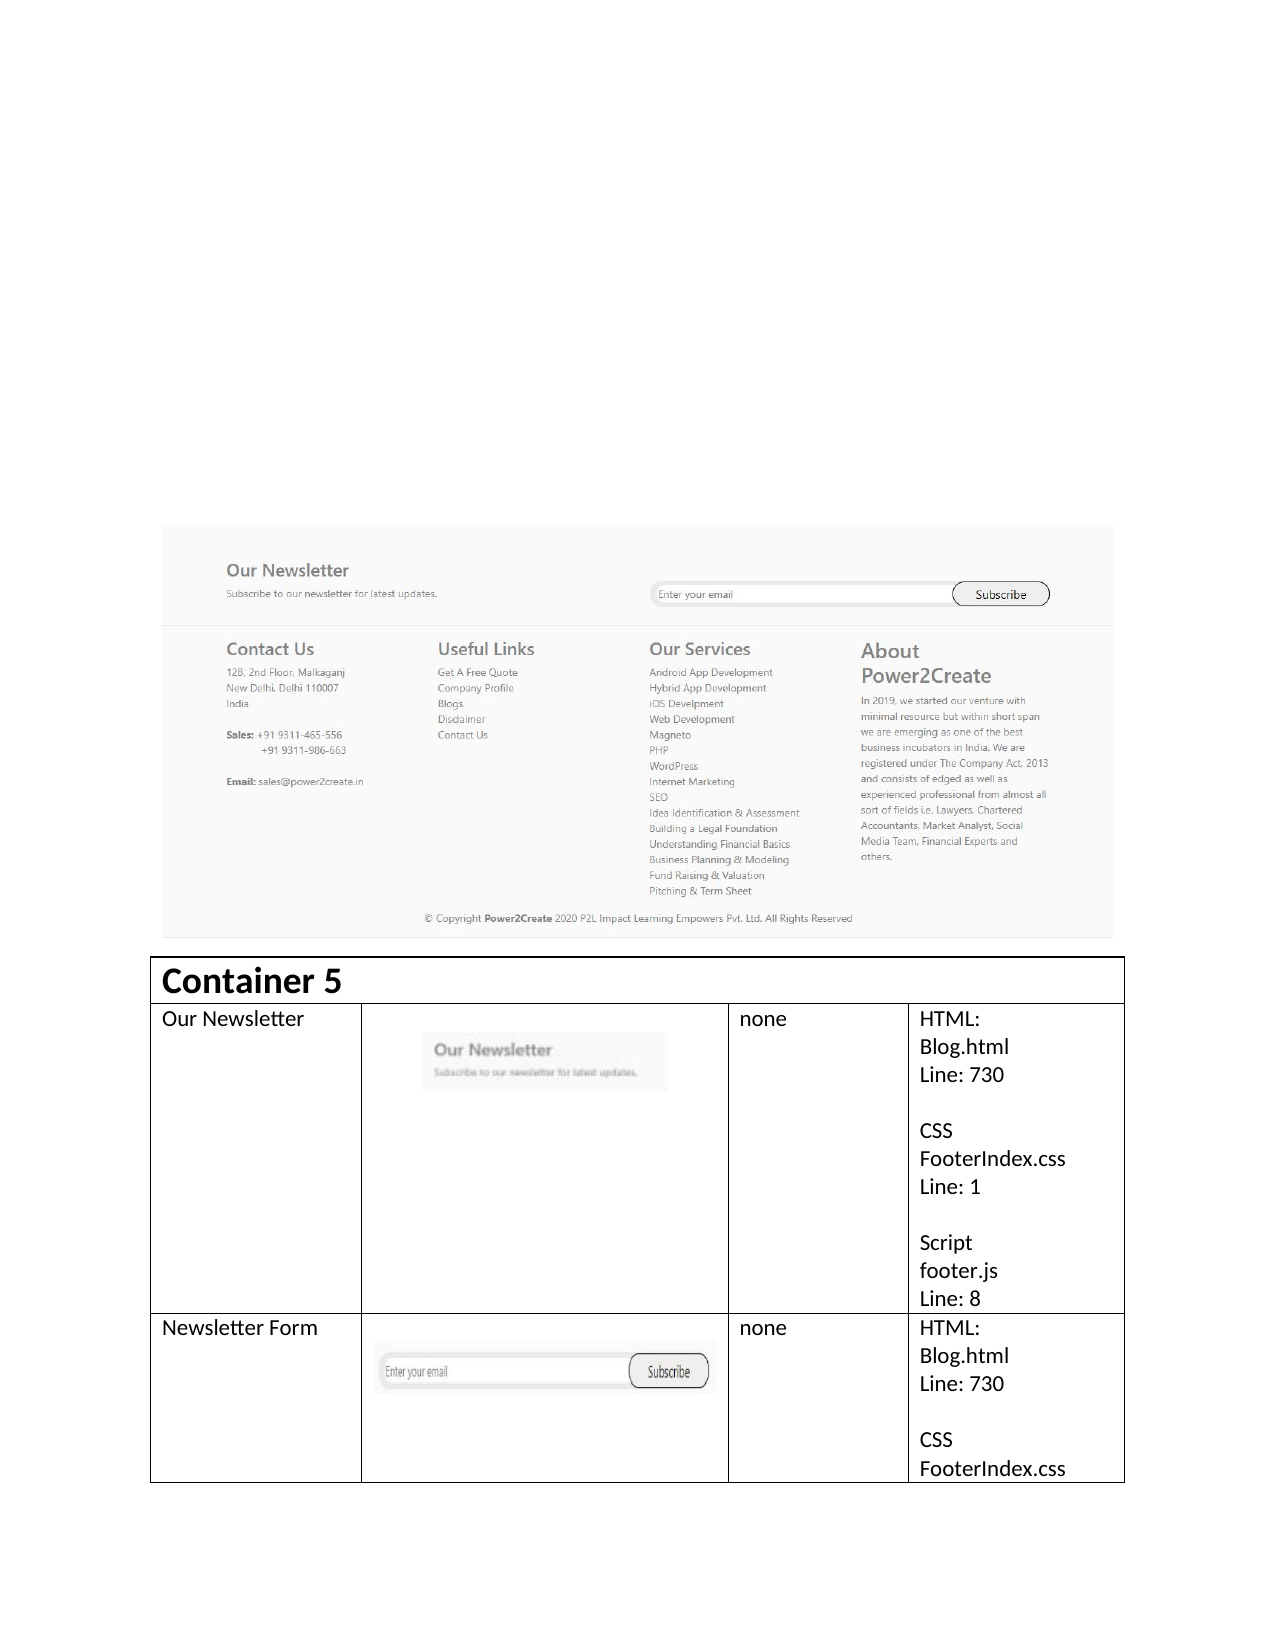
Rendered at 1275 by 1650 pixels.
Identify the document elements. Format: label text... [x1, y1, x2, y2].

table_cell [909, 1314, 1124, 1482]
table_cell Newsletter Form [151, 1314, 361, 1482]
table_cell none [729, 1004, 908, 1312]
table_cell none [729, 1314, 908, 1482]
table_cell [362, 1004, 728, 1312]
picture [422, 1032, 668, 1092]
table_cell Our Newsletter [151, 1004, 361, 1312]
table_header Container 5 [151, 958, 1124, 1003]
table_cell HTML: Blog.html Line: 730 CSS FooterIndex.css Line: 1 Script footer.js Line: 8 [909, 1004, 1124, 1312]
table_cell [362, 1314, 728, 1482]
picture [373, 1341, 717, 1394]
picture [161, 525, 1114, 938]
